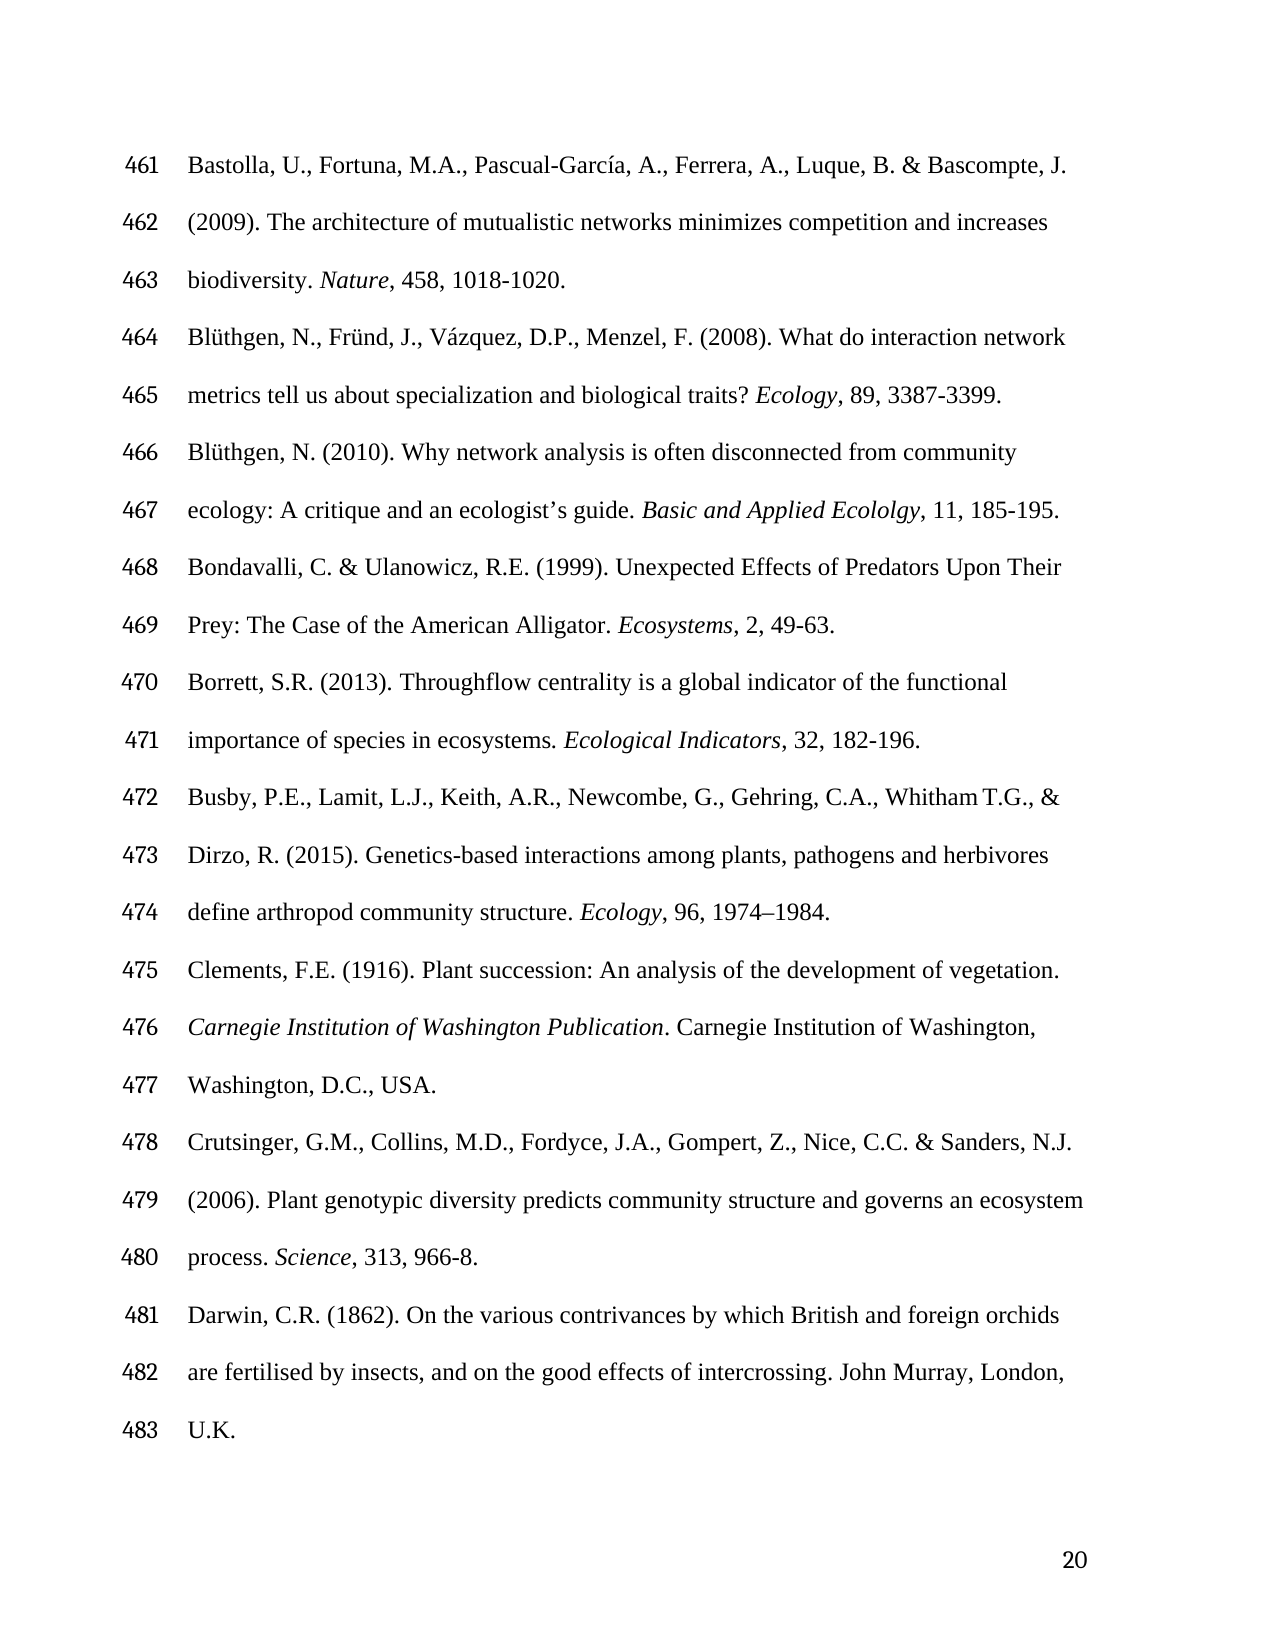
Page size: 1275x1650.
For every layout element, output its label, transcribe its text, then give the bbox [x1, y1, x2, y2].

text Darwin, C.R. (1862). On the various contrivances by which British and foreign orchids are fertilised by insects, and on the good effects of intercrossing. John Murray, London, U.K. [187, 1300, 1087, 1444]
text Blüthgen, N., Fründ, J., Vázquez, D.P., Menzel, F. (2008). What do interaction network [187, 322, 1087, 351]
text Bastolla, U., Fortuna, M.A., Pascual-García, A., Ferrera, A., Luque, B. & Bascompte, J. (2009). The architecture of mutualistic networks minimizes competition and increases biodiversity. Nature, 458, 1018-1020. [187, 150, 1087, 294]
text Borrett, S.R. (2013). Throughflow centrality is a global indicator of the functional importance of species in ecosystems. Ecological Indicators, 32, 182-196. [187, 667, 1087, 754]
text Blüthgen, N. (2010). Why network analysis is often disconnected from community ecology: A critique and an ecologist’s guide. Basic and Applied Ecololgy, 11, 185-195. [187, 437, 1087, 524]
text Busby, P.E., Lamit, L.J., Keith, A.R., Newcombe, G., Gehring, C.A., Whitham T.G., & Dirzo, R. (2015). Genetics-based interactions among plants, pathogens and herbivores define arthropod community structure. Ecology, 96, 1974–1984. [187, 782, 1087, 926]
text Crutsinger, G.M., Collins, M.D., Fordyce, J.A., Gompert, Z., Nice, C.C. & Sanders, N.J. (2006). Plant genotypic diversity predicts community structure and governs an ecosystem process. Science, 313, 966-8. [187, 1127, 1087, 1271]
text metrics tell us about specialization and biological traits? Ecology, 89, 3387-3399. [187, 380, 1087, 409]
text Bondavalli, C. & Ulanowicz, R.E. (1999). Unexpected Effects of Predators Upon Their Prey: The Case of the American Alligator. Ecosystems, 2, 49-63. [187, 552, 1087, 639]
text Clements, F.E. (1916). Plant succession: An analysis of the development of vegetation. Carnegie Institution of Washington Publication. Carnegie Institution of Washington, Washington, D.C., USA. [187, 955, 1087, 1099]
